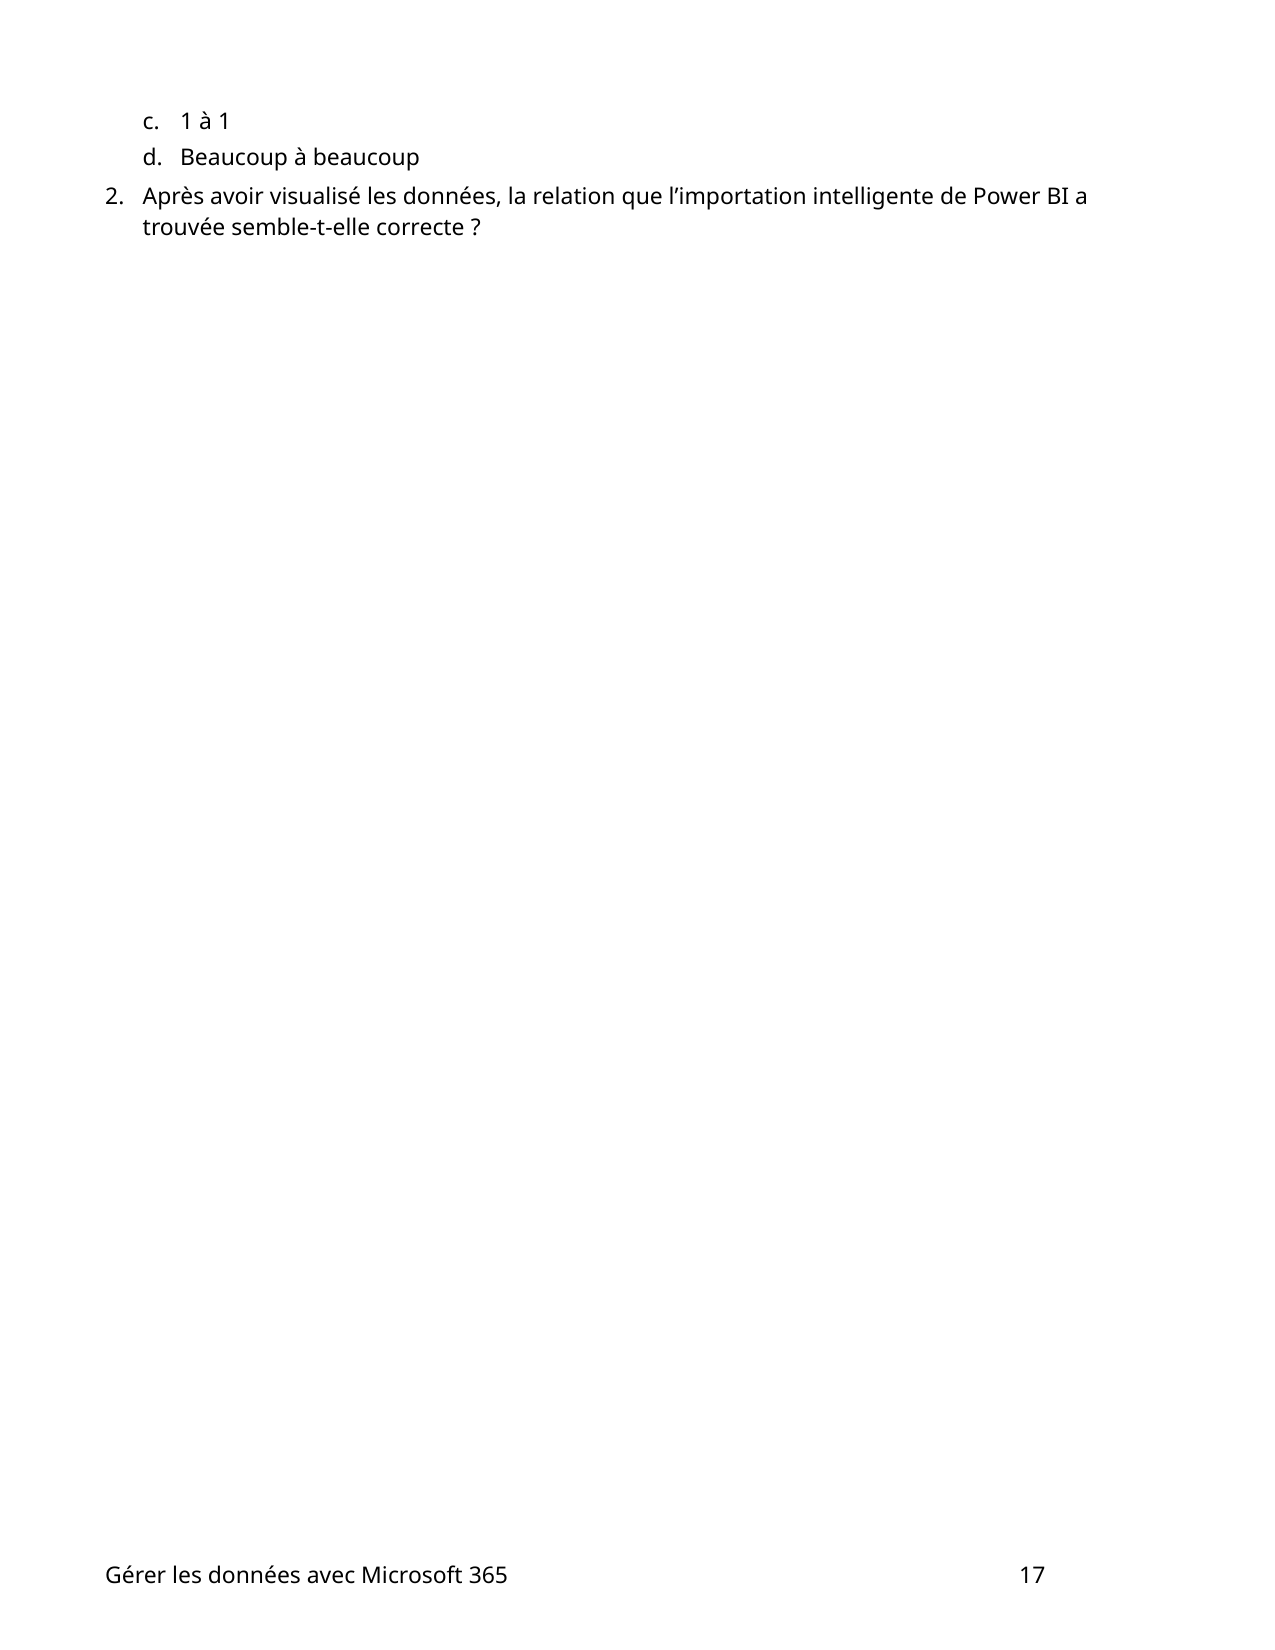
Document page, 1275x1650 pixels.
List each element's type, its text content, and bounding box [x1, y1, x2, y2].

list 1 à 1 [142, 105, 1170, 136]
list Beaucoup à beaucoup [142, 140, 1170, 172]
list Après avoir visualisé les données, la relation que l’importation intelligente de Power BI a trouvée semble-t-elle correcte ? [105, 180, 1170, 242]
